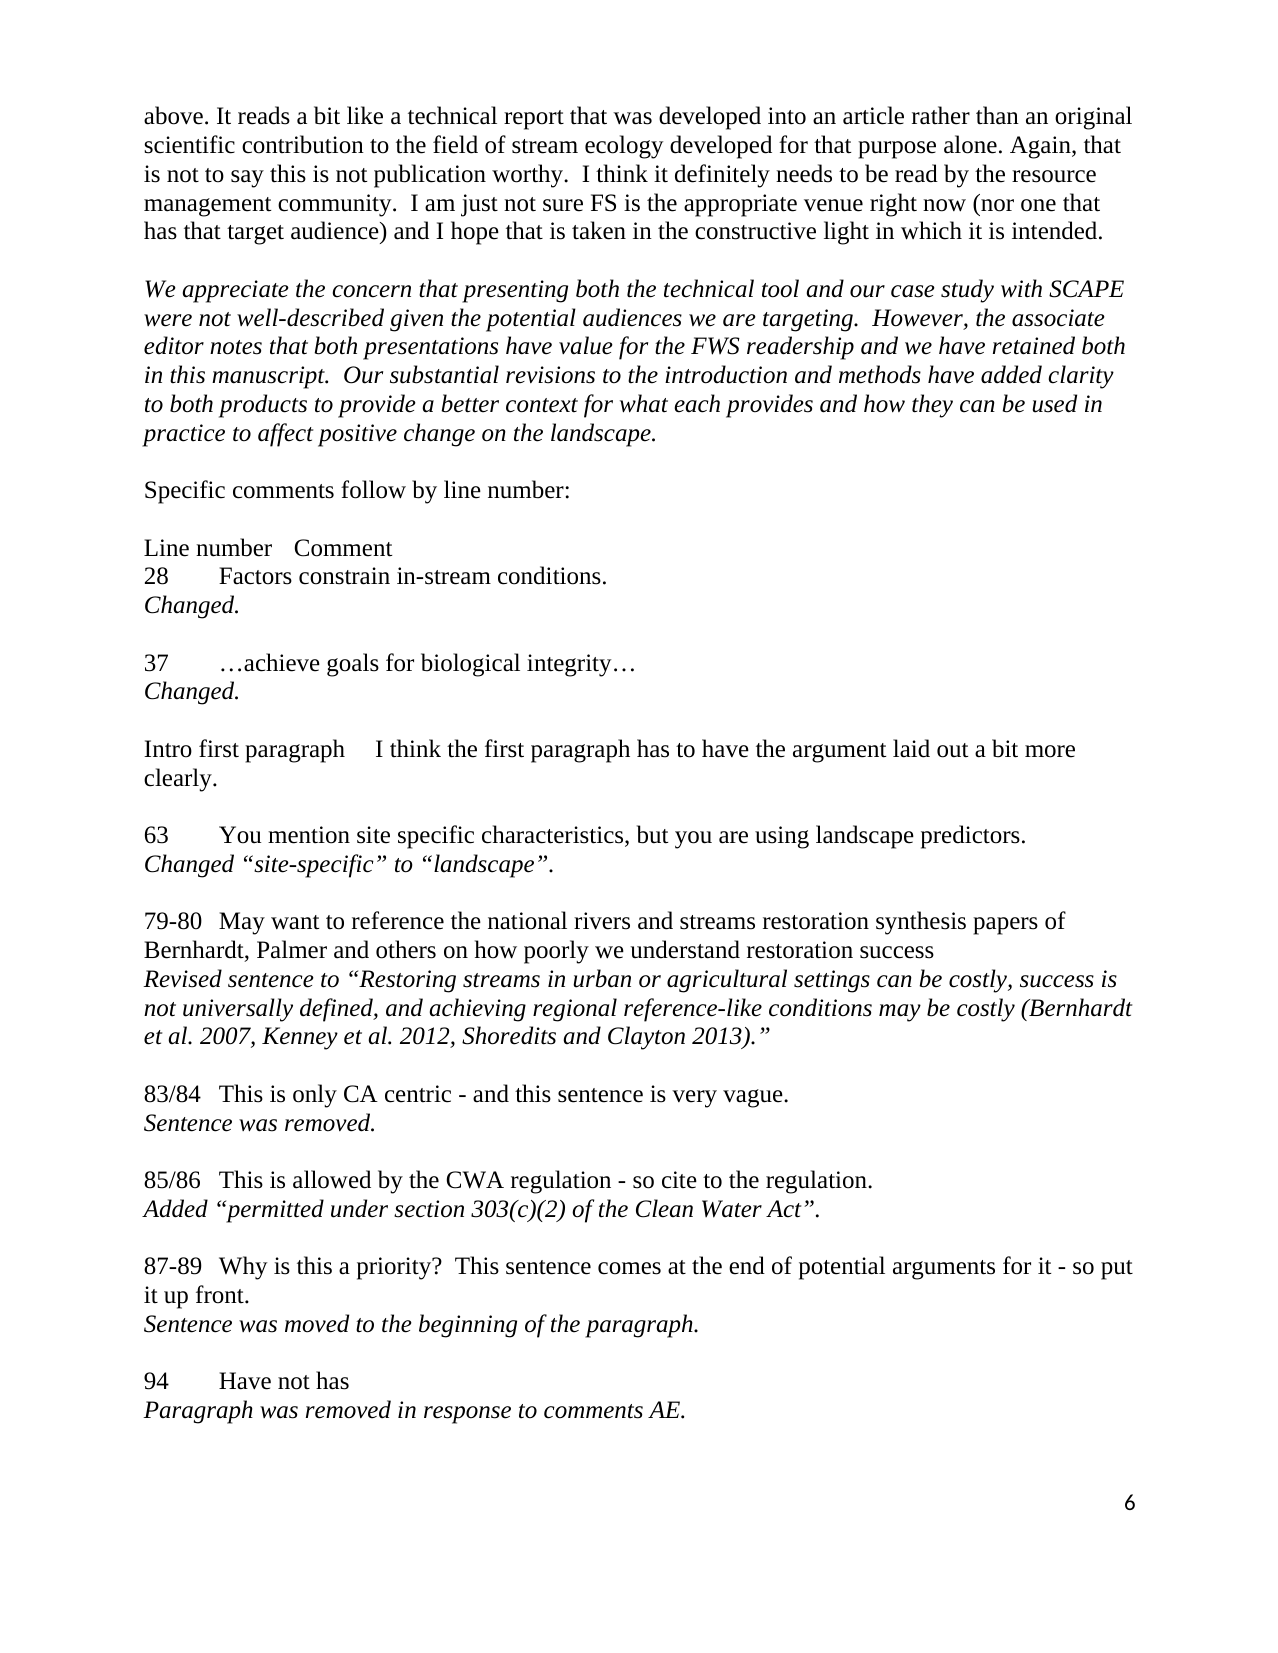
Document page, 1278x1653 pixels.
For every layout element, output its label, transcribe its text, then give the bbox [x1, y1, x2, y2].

text 87-89 Why is this a priority? This sentence comes at the end of potential arguments for it - so put it up front. [144, 1251, 1135, 1309]
text Revised sentence to “Restoring streams in urban or agricultural settings can be costly, success is not universally defined, and achieving regional reference-like conditions may be costly (Bernhardt et al. 2007, Kenney et al. 2012, Shoredits and Clayton 2013).” [144, 964, 1135, 1050]
text Changed. [144, 676, 1135, 705]
text 83/84 This is only CA centric - and this sentence is very vague. [144, 1079, 1135, 1108]
text We appreciate the concern that presenting both the technical tool and our case study with SCAPE were not well-described given the potential audiences we are targeting. However, the associate editor notes that both presentations have value for the FWS readership and we have retained both in this manuscript. Our substantial revisions to the introduction and methods have added clarity to both products to provide a better context for what each provides and how they can be used in practice to affect positive change on the landscape. [144, 274, 1135, 446]
text 94 Have not has [144, 1366, 1135, 1395]
text Intro first paragraph I think the first paragraph has to have the argument laid out a bit more clearly. [144, 734, 1135, 791]
text 37 …achieve goals for biological integrity… [144, 648, 1135, 676]
text Sentence was moved to the beginning of the paragraph. [144, 1309, 1135, 1338]
text Added “permitted under section 303(c)(2) of the Clean Water Act”. [144, 1194, 1135, 1223]
text Changed. [144, 590, 1135, 619]
text Sentence was removed. [144, 1108, 1135, 1136]
text 63 You mention site specific characteristics, but you are using landscape predictors. [144, 820, 1135, 849]
text Changed “site-specific” to “landscape”. [144, 849, 1135, 878]
text Line number Comment [144, 533, 1135, 561]
text 85/86 This is allowed by the CWA regulation - so cite to the regulation. [144, 1165, 1135, 1194]
text 28 Factors constrain in-stream conditions. [144, 561, 1135, 590]
text Specific comments follow by line number: [144, 475, 1135, 504]
text Paragraph was removed in response to comments AE. [144, 1395, 1135, 1424]
text 79-80 May want to reference the national rivers and streams restoration synthesis papers of Bernhardt, Palmer and others on how poorly we understand restoration success [144, 906, 1135, 964]
